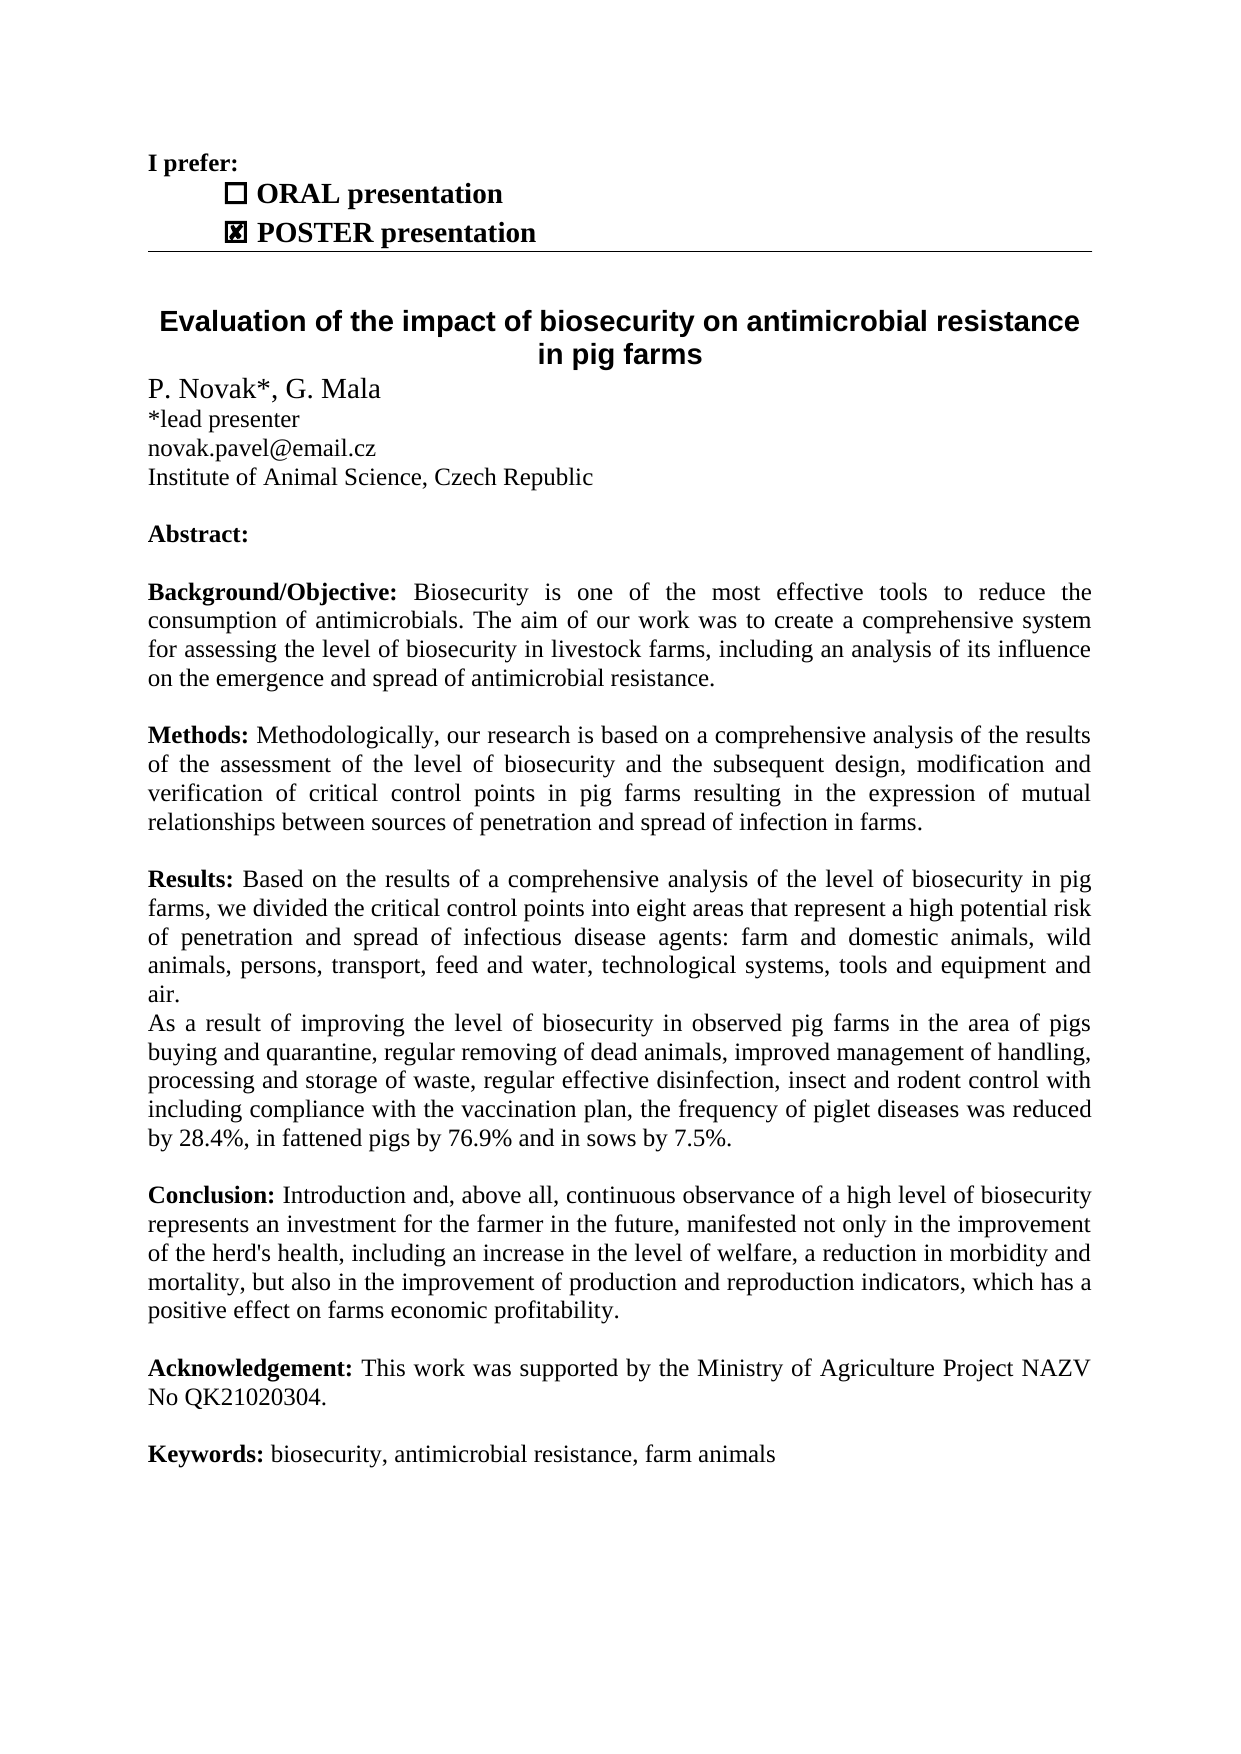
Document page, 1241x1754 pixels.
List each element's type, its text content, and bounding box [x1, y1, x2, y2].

text Institute of Animal Science, Czech Republic [148, 462, 1092, 491]
text Results: Based on the results of a comprehensive analysis of the level of biosecurity in pig farms, we divided the critical control points into eight areas that represent a high potential risk of penetration and spread of infectious disease agents: farm and domestic animals, wild animals, persons, transport, feed and water, technological systems, tools and equipment and air. [148, 864, 1092, 1008]
text Methods: Methodologically, our research is based on a comprehensive analysis of the results of the assessment of the level of biosecurity and the subsequent design, modification and verification of critical control points in pig farms resulting in the expression of mutual relationships between sources of penetration and spread of infection in farms. [148, 721, 1092, 836]
title POSTER presentation [148, 215, 1092, 251]
text Abstract: [148, 519, 1092, 548]
subtitle I prefer: [148, 148, 1092, 176]
text As a result of improving the level of biosecurity in observed pig farms in the area of pigs buying and quarantine, regular removing of dead animals, improved management of handling, processing and storage of waste, regular effective disinfection, insect and rodent control with including compliance with the vaccination plan, the frequency of piglet diseases was reduced by 28.4%, in fattened pigs by 76.9% and in sows by 7.5%. [148, 1008, 1092, 1152]
text Background/Objective: Biosecurity is one of the most effective tools to reduce the consumption of antimicrobials. The aim of our work was to create a comprehensive system for assessing the level of biosecurity in livestock farms, including an analysis of its influence on the emergence and spread of antimicrobial resistance. [148, 577, 1092, 692]
text novak.pavel@email.cz [148, 433, 1092, 462]
title ORAL presentation [148, 176, 1092, 210]
text P. Novak*, G. Mala [148, 371, 1092, 404]
text Keywords: biosecurity, antimicrobial resistance, farm animals [148, 1439, 1092, 1468]
text Evaluation of the impact of biosecurity on antimicrobial resistance in pig farms [148, 304, 1092, 371]
text *lead presenter [148, 404, 1092, 433]
text Conclusion: Introduction and, above all, continuous observance of a high level of biosecurity represents an investment for the farmer in the future, manifested not only in the improvement of the herd's health, including an increase in the level of welfare, a reduction in morbidity and mortality, but also in the improvement of production and reproduction indicators, which has a positive effect on farms economic profitability. [148, 1181, 1092, 1324]
text Acknowledgement: This work was supported by the Ministry of Agriculture Project NAZV No QK21020304. [148, 1353, 1092, 1411]
